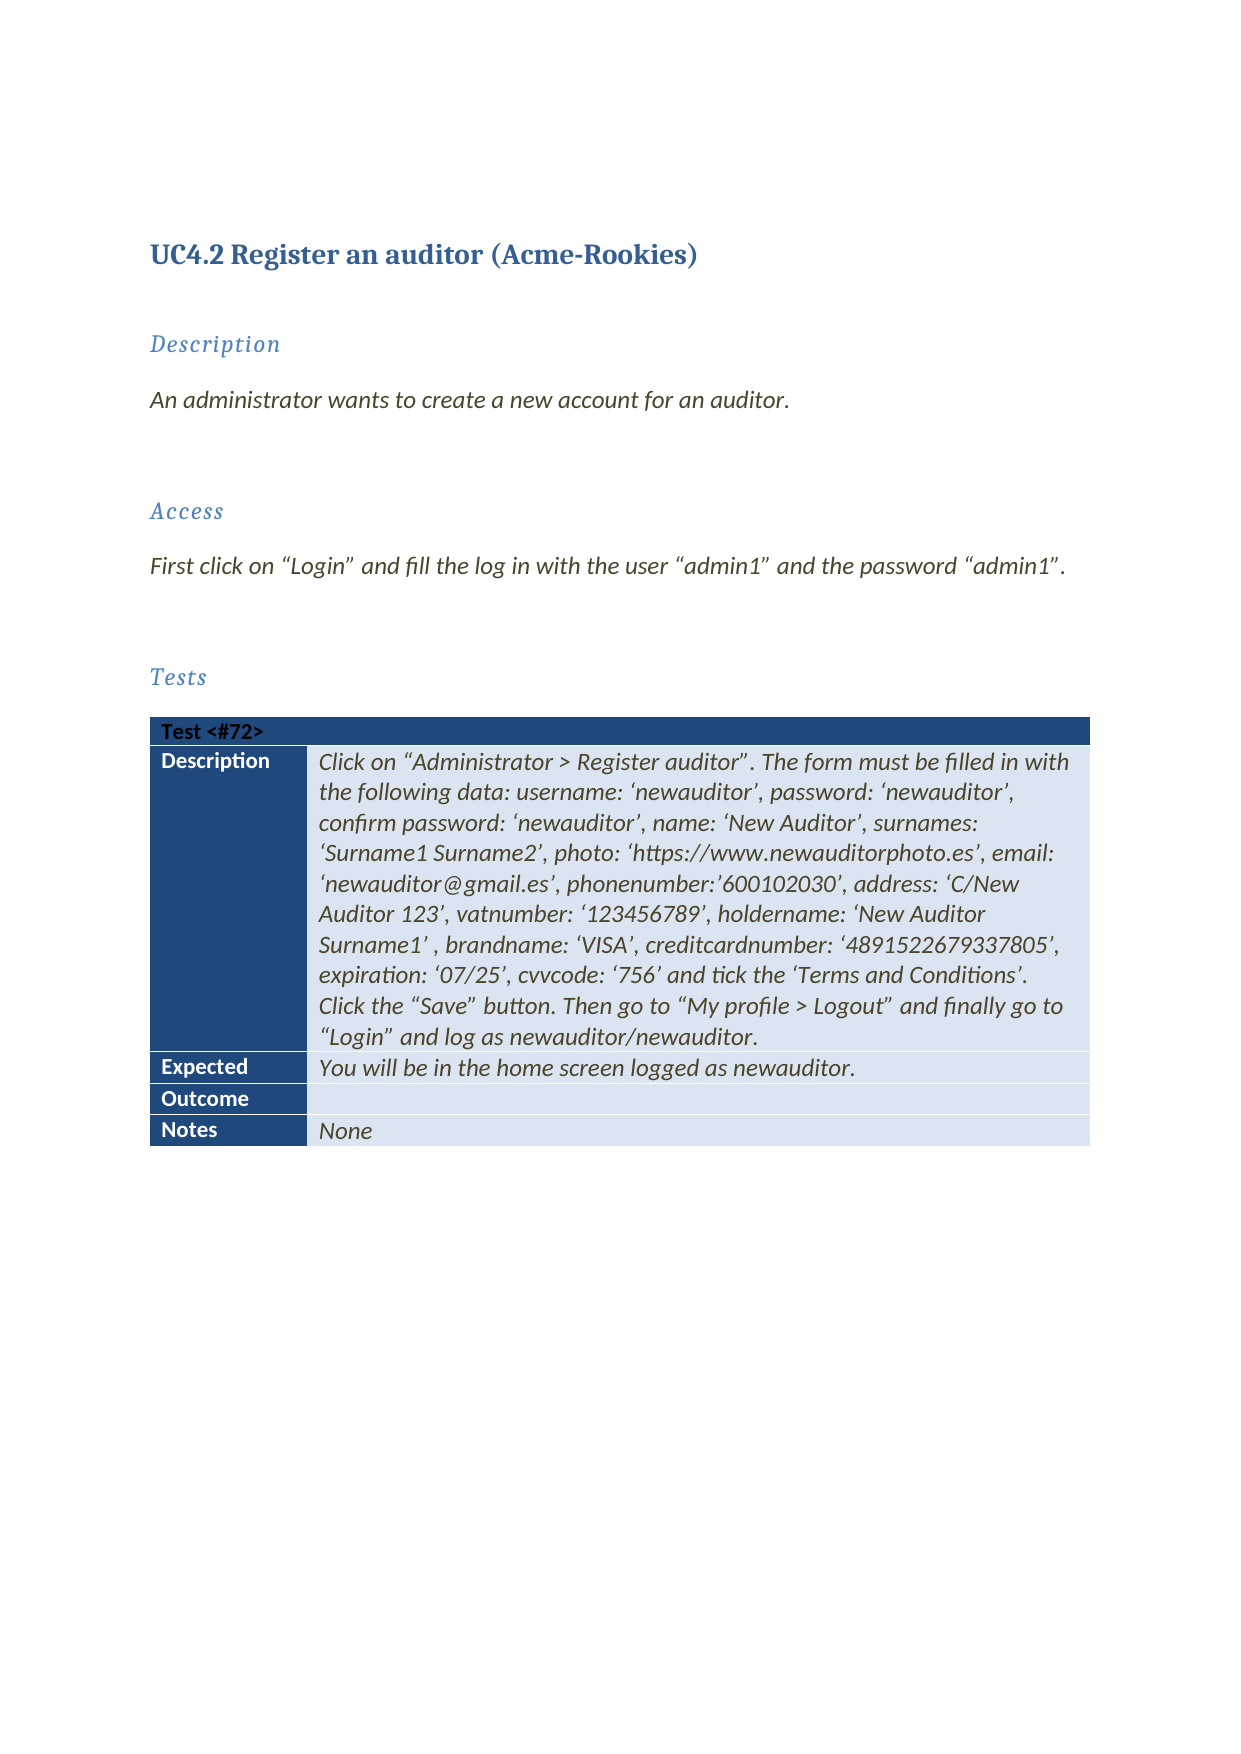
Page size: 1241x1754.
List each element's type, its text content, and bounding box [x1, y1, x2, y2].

text An administrator wants to create a new account for an auditor. [150, 384, 1090, 414]
table_cell None [308, 1115, 1090, 1146]
table_cell Outcome [150, 1084, 307, 1114]
table_cell Expected [150, 1052, 307, 1083]
subtitle UC4.2 Register an auditor (Acme-Rookies) [150, 238, 1090, 272]
subtitle Tests [150, 663, 1090, 692]
table_cell You will be in the home screen logged as newauditor. [308, 1052, 1090, 1083]
table_cell Click on “Administrator > Register auditor”. The form must be filled in with the following data: username: ‘newauditor’, password: ‘newauditor’, confirm password: ‘newauditor’, name: ‘New Auditor’, surnames: ‘Surname1 Surname2’, photo: ‘https://www.newauditorphoto.es’, email: ‘newauditor@gmail.es’, phonenumber:’600102030’, address: ‘C/New Auditor 123’, vatnumber: ‘123456789’, holdername: ‘New Auditor Surname1’ , brandname: ‘VISA’, creditcardnumber: ‘4891522679337805’, expiration: ‘07/25’, cvvcode: ‘756’ and tick the ‘Terms and Conditions’. Click the “Save” button. Then go to “My profile > Logout” and finally go to “Login” and log as newauditor/newauditor. [308, 746, 1090, 1051]
subtitle Access [150, 497, 1090, 525]
subtitle Description [150, 330, 1090, 359]
text First click on “Login” and fill the log in with the user “admin1” and the password “admin1”. [150, 550, 1090, 581]
table_header Test <#72> [150, 717, 1090, 745]
table_cell Notes [150, 1115, 307, 1146]
table_cell [308, 1084, 1090, 1114]
table_cell Description [150, 746, 307, 1051]
